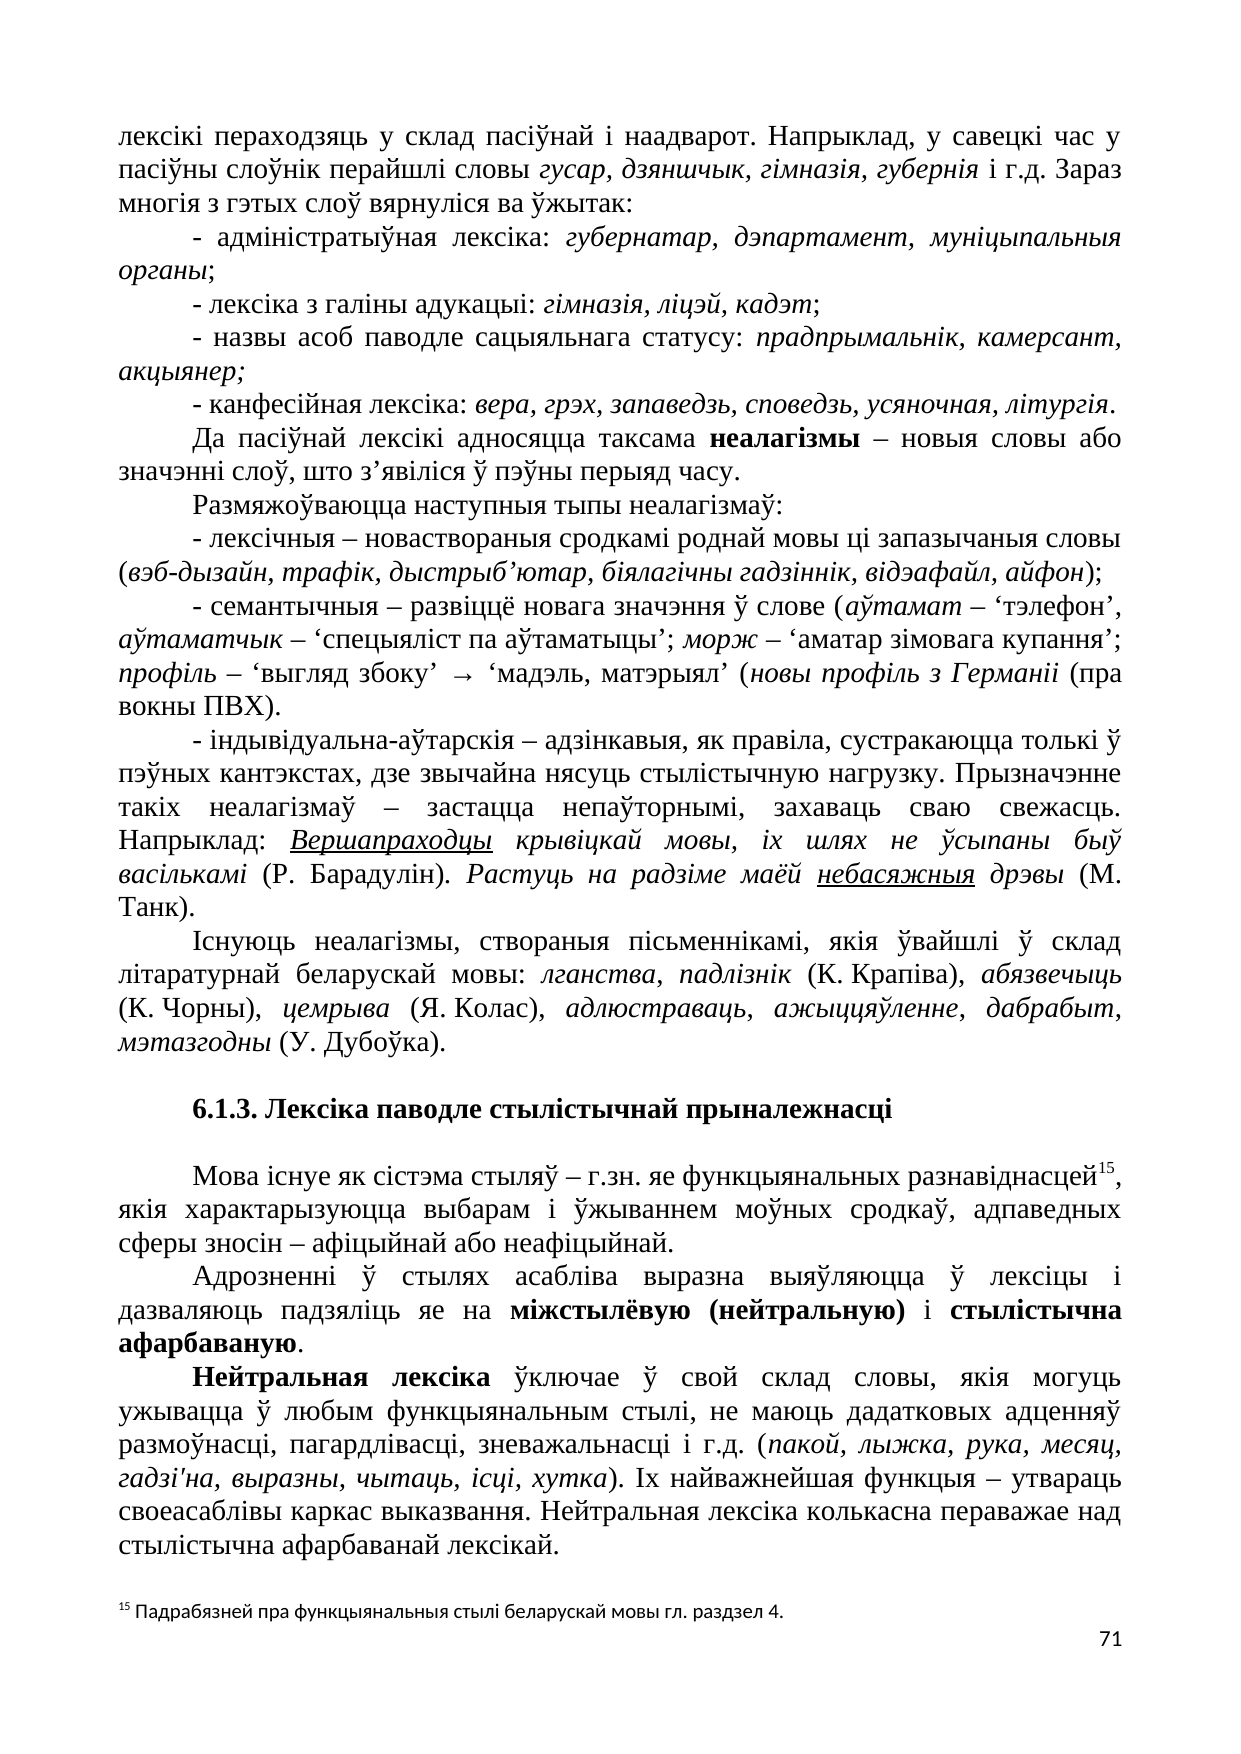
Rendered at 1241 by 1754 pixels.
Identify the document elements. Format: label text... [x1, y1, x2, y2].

text - лексіка з галіны адукацыі: гімназія, ліцэй, кадэт; [118, 286, 1122, 319]
subtitle 6.1.3. Лексіка паводле стылістычнай прыналежнасці [118, 1091, 1122, 1124]
text - адміністратыўная лексіка: губернатар, дэпартамент, муніцыпальныя органы; [118, 219, 1122, 286]
text - семантычныя – развіццё новага значэння ў слове (аўтамат – ‘тэлефон’, аўтаматчык – ‘спецыяліст па аўтаматыцы’; морж – ‘аматар зімовага купання’; профіль – ‘выгляд збоку’ → ‘мадэль, матэрыял’ (новы профіль з Германіі (пра вокны ПВХ). [118, 588, 1122, 722]
text Існуюць неалагізмы, створаныя пісьменнікамі, якія ўвайшлі ў склад літаратурнай беларускай мовы: лганства, падлізнік (К. Крапіва), абязвечыць (К. Чорны), цемрыва (Я. Колас), адлюстраваць, ажыццяўленне, дабрабыт, мэтазгодны (У. Дубоўка). [118, 923, 1122, 1057]
text Размяжоўваюцца наступныя тыпы неалагізмаў: [118, 487, 1122, 521]
text Да пасіўнай лексікі адносяцца таксама неалагізмы – новыя словы або значэнні слоў, што з’явіліся ў пэўны перыяд часу. [118, 420, 1122, 487]
text - індывідуальна-аўтарскія – адзінкавыя, як правіла, сустракаюцца толькі ў пэўных кантэкстах, дзе звычайна нясуць стылістычную нагрузку. Прызначэнне такіх неалагізмаў – застацца непаўторнымі, захаваць сваю свежасць. Напрыклад: Вершапраходцы крывіцкай мовы, іх шлях не ўсыпаны быў васількамі (Р. Барадулін). Растуць на радзіме маёй небасяжныя дрэвы (М. Танк). [118, 722, 1122, 923]
text - канфесійная лексіка: вера, грэх, запаведзь, споведзь, усяночная, літургія. [118, 386, 1122, 420]
text Мова існуе як сістэма стыляў – г.зн. яе функцыянальных разнавіднасцей, якія характарызуюцца выбарам і ўжываннем моўных сродкаў, адпаведных сферы зносін – афіцыйнай або неафіцыйнай. [118, 1158, 1122, 1258]
text Адрозненні ў стылях асабліва выразна выяўляюцца ў лексіцы і дазваляюць падзяліць яе на міжстылёвую (нейтральную) і стылістычна афарбаваную. [118, 1258, 1122, 1359]
text Нейтральная лексіка ўключае ў свой склад словы, якія могуць ужывацца ў любым функцыянальным стылі, не маюць дадатковых адценняў размоўнасці, пагардлівасці, зневажальнасці і г.д. (пакой, лыжка, рука, месяц, гадзі′на, выразны, чытаць, ісці, хутка). Іх найважнейшая функцыя – утвараць своеасаблівы каркас выказвання. Нейтральная лексіка колькасна пераважае над стылістычна афарбаванай лексікай. [118, 1359, 1122, 1560]
text - лексічныя – новаствораныя сродкамі роднай мовы ці запазычаныя словы (вэб-дызайн, трафік, дыстрыб’ютар, біялагічны гадзіннік, відэафайл, айфон); [118, 521, 1122, 588]
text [118, 118, 1122, 219]
text - назвы асоб паводле сацыяльнага статусу: прадпрымальнік, камерсант, акцыянер; [118, 319, 1122, 386]
